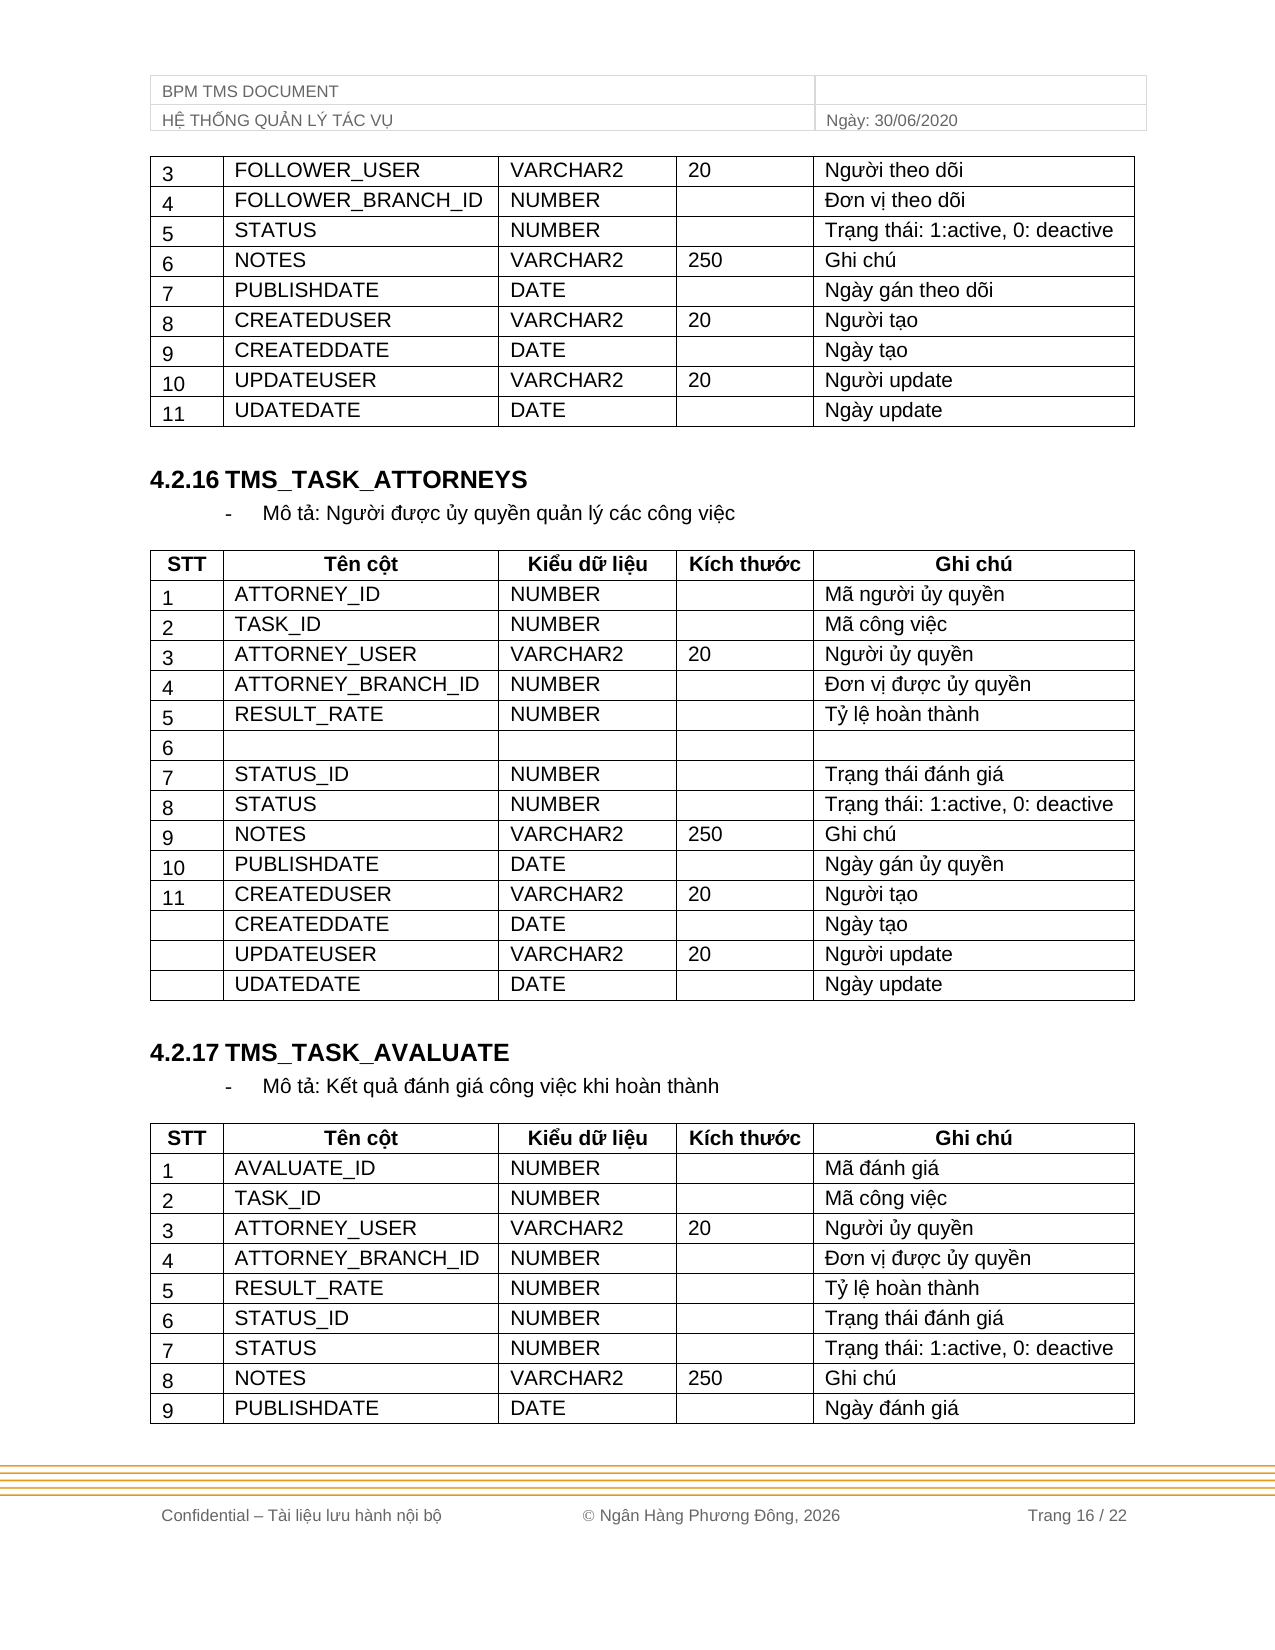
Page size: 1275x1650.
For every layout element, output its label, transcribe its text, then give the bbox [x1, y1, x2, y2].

table_cell ATTORNEY_BRANCH_ID [224, 671, 498, 700]
table_cell 20 [677, 641, 813, 670]
table_cell TASK_ID [224, 611, 498, 640]
table_cell 20 [677, 881, 813, 910]
table_cell VARCHAR2 [499, 367, 676, 396]
picture [0, 1457, 1275, 1496]
table_cell Người theo dõi [814, 157, 1134, 186]
table_cell 20 [677, 367, 813, 396]
table_cell [677, 791, 813, 820]
table_cell [677, 911, 813, 940]
table_cell UPDATEUSER [224, 941, 498, 970]
table_cell NUMBER [499, 187, 676, 216]
table_cell Trạng thái: 1:active, 0: deactive [814, 1334, 1134, 1363]
table_cell CREATEDDATE [224, 337, 498, 366]
table_header Kiểu dữ liệu [499, 1124, 676, 1153]
table_header Kiểu dữ liệu [499, 551, 676, 580]
table_cell [151, 941, 223, 970]
table_cell NUMBER [499, 671, 676, 700]
table_cell 1 [151, 1154, 223, 1183]
table_cell DATE [499, 911, 676, 940]
table_cell [677, 1274, 813, 1303]
table_cell ATTORNEY_BRANCH_ID [224, 1244, 498, 1273]
table_cell Người ủy quyền [814, 1214, 1134, 1243]
table_cell 4 [151, 1244, 223, 1273]
table_cell Người ủy quyền [814, 641, 1134, 670]
table_cell [677, 337, 813, 366]
table_cell Ngày đánh giá [814, 1394, 1134, 1423]
table_cell VARCHAR2 [499, 157, 676, 186]
table_cell NUMBER [499, 1334, 676, 1363]
table_cell 20 [677, 941, 813, 970]
table_cell Trạng thái đánh giá [814, 761, 1134, 790]
table_cell STATUS [224, 791, 498, 820]
table_cell 9 [151, 821, 223, 850]
table_cell 5 [151, 701, 223, 730]
table_cell 2 [151, 1184, 223, 1213]
table_cell Người tạo [814, 307, 1134, 336]
table_cell UPDATEUSER [224, 367, 498, 396]
table_cell 7 [151, 1334, 223, 1363]
table_cell VARCHAR2 [499, 1364, 676, 1393]
table_cell Mã đánh giá [814, 1154, 1134, 1183]
table_cell Trạng thái đánh giá [814, 1304, 1134, 1333]
table_cell 20 [677, 157, 813, 186]
table_cell [677, 761, 813, 790]
table_cell 7 [151, 277, 223, 306]
table_cell CREATEDUSER [224, 881, 498, 910]
table_cell NUMBER [499, 1154, 676, 1183]
table_cell Đơn vị theo dõi [814, 187, 1134, 216]
table_cell 4 [151, 671, 223, 700]
table_cell VARCHAR2 [499, 307, 676, 336]
table_cell [677, 1304, 813, 1333]
table_cell [677, 701, 813, 730]
table_cell NOTES [224, 247, 498, 276]
table_cell CREATEDDATE [224, 911, 498, 940]
table_cell NOTES [224, 1364, 498, 1393]
table_cell [677, 1394, 813, 1423]
table_cell DATE [499, 1394, 676, 1423]
table_cell Ngày tạo [814, 337, 1134, 366]
table_cell [677, 1184, 813, 1213]
table_cell [677, 397, 813, 426]
table_cell [151, 971, 223, 1000]
table_cell 5 [151, 1274, 223, 1303]
table_cell Mã công việc [814, 1184, 1134, 1213]
table_cell STATUS_ID [224, 1304, 498, 1333]
table_cell CREATEDUSER [224, 307, 498, 336]
table_cell 250 [677, 247, 813, 276]
table_cell [677, 671, 813, 700]
table_header STT [151, 1124, 223, 1153]
table_cell 250 [677, 1364, 813, 1393]
table_cell NUMBER [499, 1184, 676, 1213]
table_header STT [151, 551, 223, 580]
table_cell NUMBER [499, 761, 676, 790]
table_cell NUMBER [499, 1244, 676, 1273]
table_cell 1 [151, 581, 223, 610]
table_cell [677, 581, 813, 610]
table_cell 9 [151, 337, 223, 366]
table_cell Ghi chú [814, 247, 1134, 276]
table_cell 6 [151, 1304, 223, 1333]
table_cell 10 [151, 851, 223, 880]
table_cell [677, 217, 813, 246]
table_cell 5 [151, 217, 223, 246]
table_cell Ngày gán ủy quyền [814, 851, 1134, 880]
table_header Kích thước [677, 551, 813, 580]
table_cell NUMBER [499, 1304, 676, 1333]
table_cell RESULT_RATE [224, 1274, 498, 1303]
table_cell STATUS [224, 217, 498, 246]
subtitle TMS_TASK_AVALUATE [150, 1038, 1125, 1067]
table_cell ATTORNEY_USER [224, 641, 498, 670]
table_cell NUMBER [499, 217, 676, 246]
table_cell Ngày gán theo dõi [814, 277, 1134, 306]
table_cell NUMBER [499, 611, 676, 640]
table_cell VARCHAR2 [499, 881, 676, 910]
table_cell DATE [499, 397, 676, 426]
table_cell [677, 731, 813, 760]
table_cell [677, 1334, 813, 1363]
table_cell Mã công việc [814, 611, 1134, 640]
table_cell Ghi chú [814, 821, 1134, 850]
table_cell NUMBER [499, 701, 676, 730]
table_cell VARCHAR2 [499, 1214, 676, 1243]
table_cell [677, 187, 813, 216]
table_cell [814, 731, 1134, 760]
table_cell Tỷ lệ hoàn thành [814, 1274, 1134, 1303]
table_cell Ghi chú [814, 1364, 1134, 1393]
table_cell 3 [151, 157, 223, 186]
table_cell Ngày update [814, 971, 1134, 1000]
table_cell 20 [677, 1214, 813, 1243]
table_cell 6 [151, 731, 223, 760]
table_cell 250 [677, 821, 813, 850]
table_cell PUBLISHDATE [224, 277, 498, 306]
table_cell Trạng thái: 1:active, 0: deactive [814, 791, 1134, 820]
table_cell NUMBER [499, 791, 676, 820]
table_cell 20 [677, 307, 813, 336]
table_cell NUMBER [499, 581, 676, 610]
table_cell TASK_ID [224, 1184, 498, 1213]
table_cell 11 [151, 397, 223, 426]
table_cell Đơn vị được ủy quyền [814, 671, 1134, 700]
table_cell FOLLOWER_BRANCH_ID [224, 187, 498, 216]
table_header Ghi chú [814, 1124, 1134, 1153]
table_header Kích thước [677, 1124, 813, 1153]
table_header Tên cột [224, 551, 498, 580]
table_cell UDATEDATE [224, 397, 498, 426]
table_cell DATE [499, 971, 676, 1000]
table_cell [499, 731, 676, 760]
table_header Ghi chú [814, 551, 1134, 580]
table_cell FOLLOWER_USER [224, 157, 498, 186]
list Mô tả: Người được ủy quyền quản lý các công việc [225, 500, 1125, 525]
table_cell DATE [499, 851, 676, 880]
table_cell Người tạo [814, 881, 1134, 910]
table_cell STATUS_ID [224, 761, 498, 790]
table_cell ATTORNEY_ID [224, 581, 498, 610]
table_cell Ngày tạo [814, 911, 1134, 940]
table_cell 9 [151, 1394, 223, 1423]
table_cell [677, 1244, 813, 1273]
table_cell PUBLISHDATE [224, 851, 498, 880]
table_cell 8 [151, 791, 223, 820]
table_cell 6 [151, 247, 223, 276]
table_cell STATUS [224, 1334, 498, 1363]
subtitle TMS_TASK_ATTORNEYS [150, 465, 1125, 493]
table_header Tên cột [224, 1124, 498, 1153]
table_cell Người update [814, 941, 1134, 970]
table_cell RESULT_RATE [224, 701, 498, 730]
table_cell NOTES [224, 821, 498, 850]
table_cell Trạng thái: 1:active, 0: deactive [814, 217, 1134, 246]
table_cell 8 [151, 307, 223, 336]
table_cell 3 [151, 641, 223, 670]
table_cell Đơn vị được ủy quyền [814, 1244, 1134, 1273]
table_cell [677, 851, 813, 880]
table_cell 3 [151, 1214, 223, 1243]
table_cell VARCHAR2 [499, 941, 676, 970]
table_cell Tỷ lệ hoàn thành [814, 701, 1134, 730]
table_cell 11 [151, 881, 223, 910]
table_cell 7 [151, 761, 223, 790]
table_cell Ngày update [814, 397, 1134, 426]
table_cell PUBLISHDATE [224, 1394, 498, 1423]
table_cell 4 [151, 187, 223, 216]
table_cell UDATEDATE [224, 971, 498, 1000]
table_cell [677, 277, 813, 306]
table_cell DATE [499, 337, 676, 366]
table_cell VARCHAR2 [499, 247, 676, 276]
table_cell DATE [499, 277, 676, 306]
table_cell 10 [151, 367, 223, 396]
list Mô tả: Kết quả đánh giá công việc khi hoàn thành [225, 1073, 1125, 1098]
table_cell ATTORNEY_USER [224, 1214, 498, 1243]
table_cell 2 [151, 611, 223, 640]
table_cell [224, 731, 498, 760]
table_cell NUMBER [499, 1274, 676, 1303]
table_cell Người update [814, 367, 1134, 396]
table_cell 8 [151, 1364, 223, 1393]
table_cell [677, 971, 813, 1000]
table_cell VARCHAR2 [499, 821, 676, 850]
table_cell Mã người ủy quyền [814, 581, 1134, 610]
table_cell VARCHAR2 [499, 641, 676, 670]
table_cell [677, 1154, 813, 1183]
table_cell AVALUATE_ID [224, 1154, 498, 1183]
table_cell [151, 911, 223, 940]
table_cell [677, 611, 813, 640]
